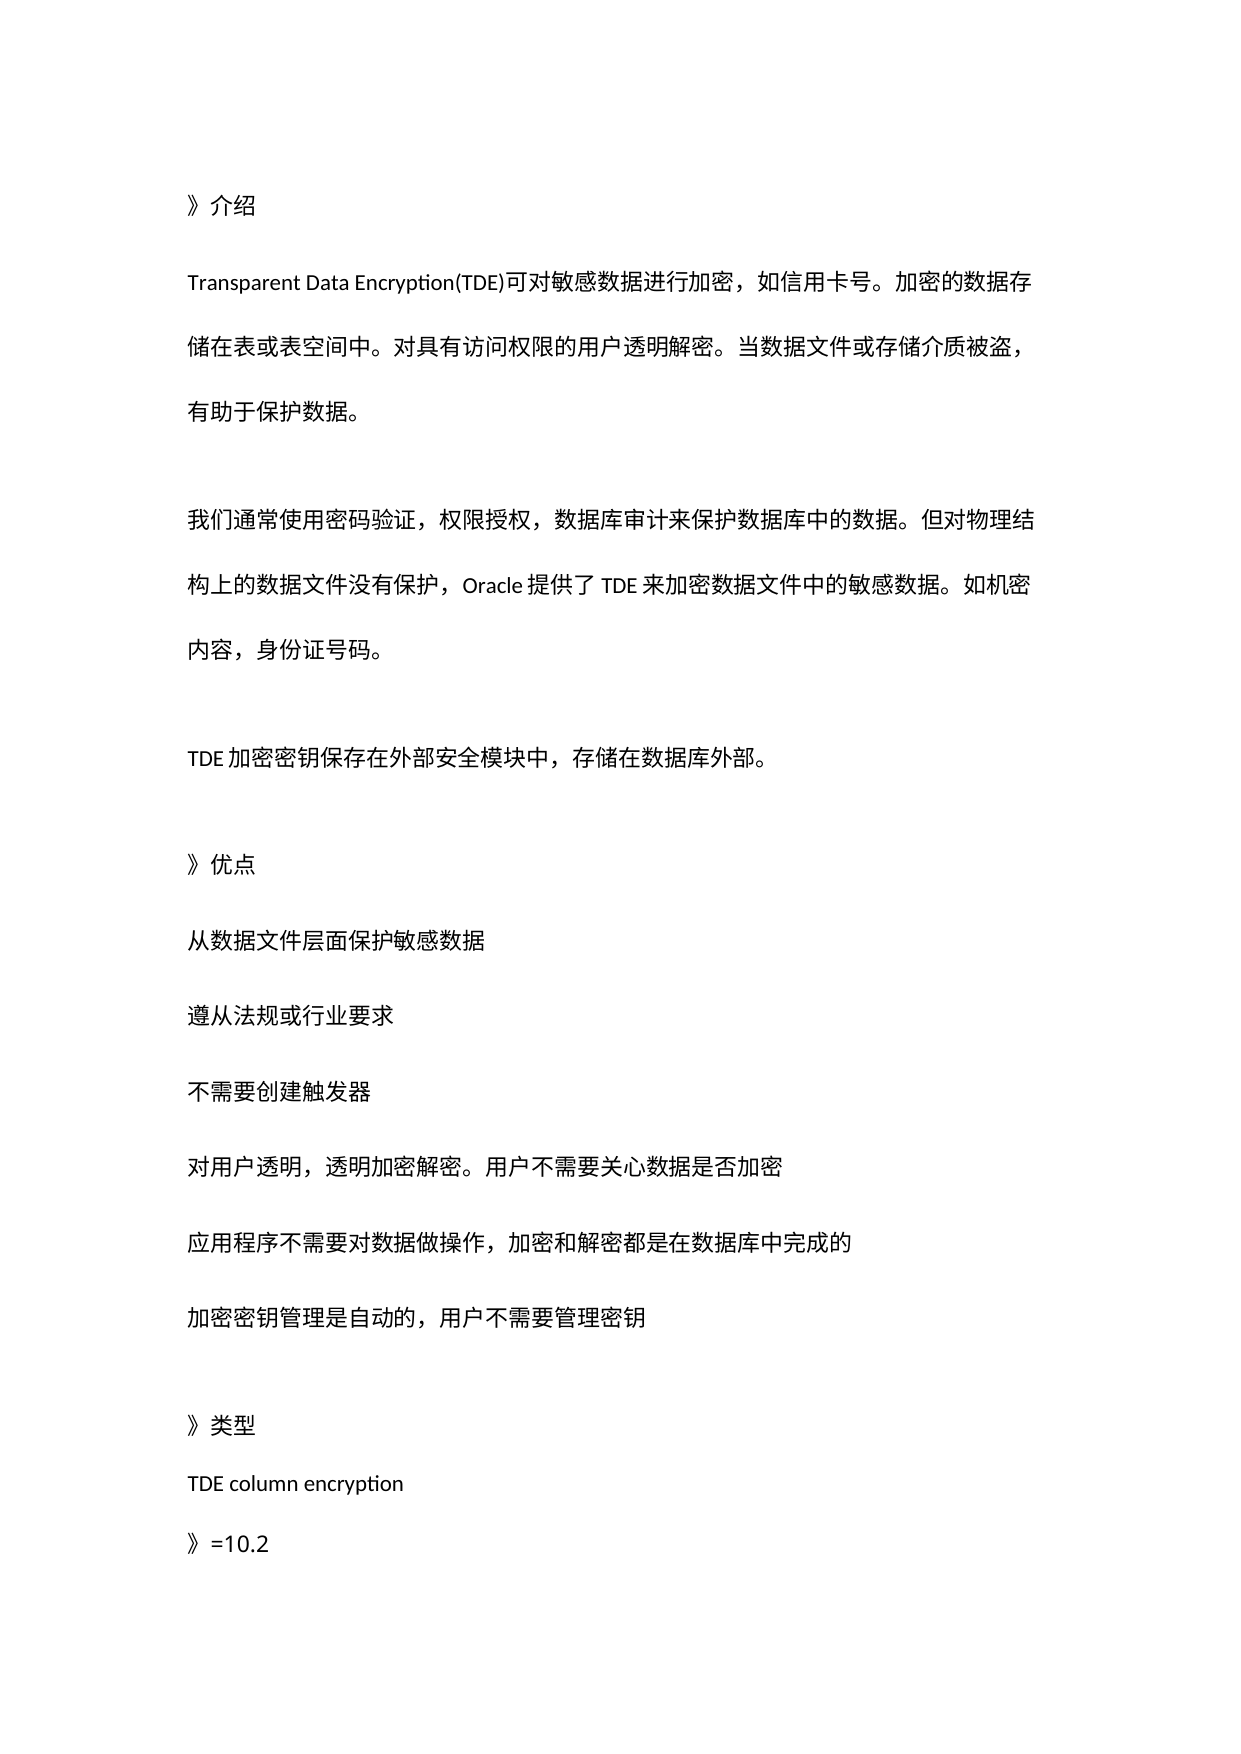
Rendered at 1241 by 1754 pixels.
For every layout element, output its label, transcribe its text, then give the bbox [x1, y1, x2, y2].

text 遵从法规或行业要求 [187, 982, 1053, 1047]
text 》=10.2 [187, 1510, 1053, 1575]
text 我们通常使用密码验证，权限授权，数据库审计来保护数据库中的数据。但对物理结构上的数据文件没有保护，Oracle提供了TDE来加密数据文件中的敏感数据。如机密内容，身份证号码。 [187, 453, 1053, 681]
text 》类型 [187, 1359, 1053, 1457]
text TDE加密密钥保存在外部安全模块中，存储在数据库外部。 [187, 691, 1053, 789]
text 加密密钥管理是自动的，用户不需要管理密钥 [187, 1284, 1053, 1349]
text 不需要创建触发器 [187, 1058, 1053, 1123]
text TDE column encryption [187, 1467, 1053, 1500]
text 》介绍 [187, 172, 1053, 237]
text 从数据文件层面保护敏感数据 [187, 907, 1053, 972]
text 》优点 [187, 799, 1053, 897]
text Transparent Data Encryption(TDE)可对敏感数据进行加密，如信用卡号。加密的数据存储在表或表空间中。对具有访问权限的用户透明解密。当数据文件或存储介质被盗，有助于保护数据。 [187, 248, 1053, 443]
text 对用户透明，透明加密解密。用户不需要关心数据是否加密 [187, 1133, 1053, 1198]
text 应用程序不需要对数据做操作，加密和解密都是在数据库中完成的 [187, 1209, 1053, 1274]
